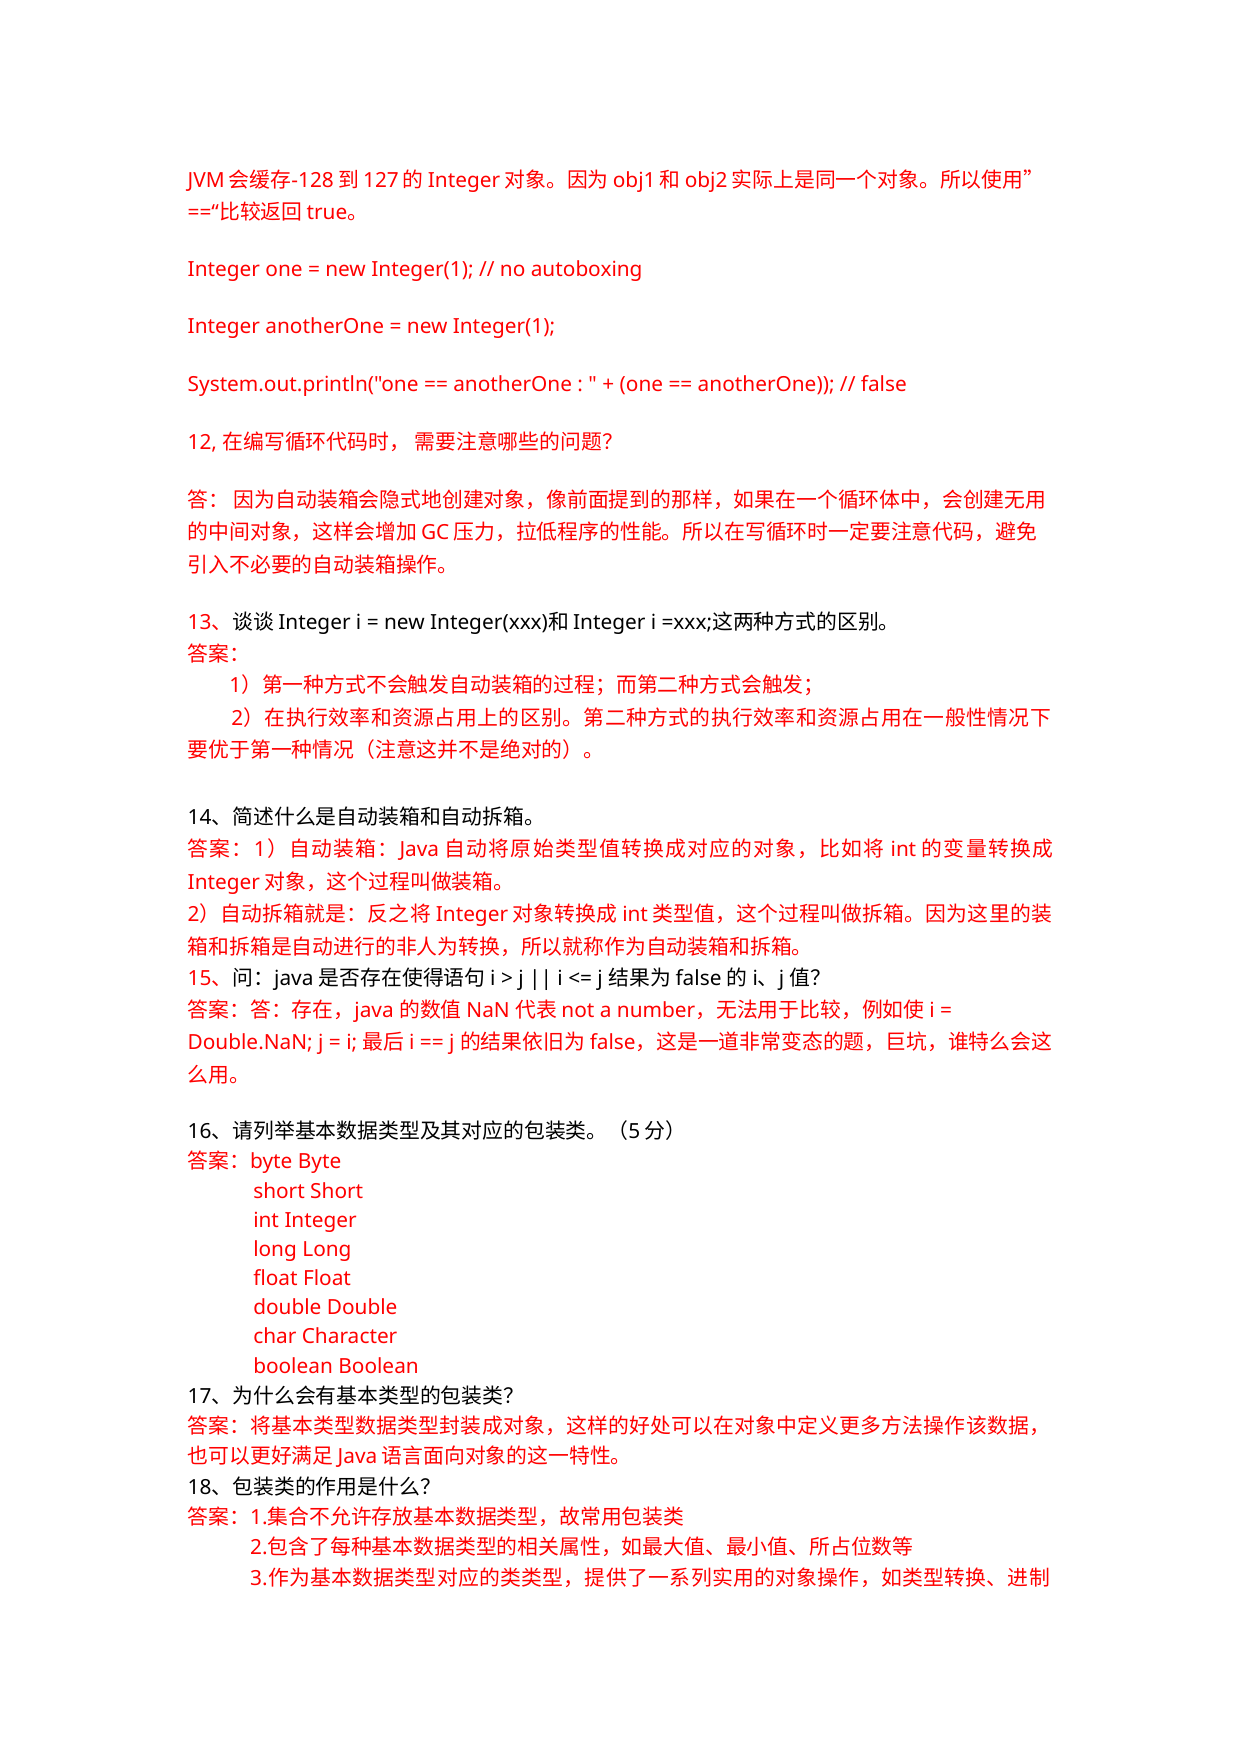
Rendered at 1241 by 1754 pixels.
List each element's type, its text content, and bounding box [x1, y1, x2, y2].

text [187, 1561, 1053, 1591]
text 答案：将基本类型数据类型封装成对象，这样的好处可以在对象中定义更多方法操作该数据，也可以更好满足Java语言面向对象的这一特性。 [187, 1409, 1053, 1470]
text 2）自动拆箱就是：反之将Integer对象转换成int类型值，这个过程叫做拆箱。因为这里的装箱和拆箱是自动进行的非人为转换，所以就称作为自动装箱和拆箱。 [187, 897, 1053, 962]
text 2.包含了每种基本数据类型的相关属性，如最大值、最小值、所占位数等 [187, 1531, 1053, 1561]
text 2）在执行效率和资源占用上的区别。第二种方式的执行效率和资源占用在一般性情况下要优于第一种情况（注意这并不是绝对的）。 [187, 700, 1053, 765]
text 答案：byte Byte [187, 1145, 1053, 1175]
text 答案：1）自动装箱：Java自动将原始类型值转换成对应的对象，比如将int的变量转换成Integer对象，这个过程叫做装箱。 [187, 832, 1053, 897]
text 12, 在编写循环代码时， 需要注意哪些的问题？ [187, 424, 1053, 457]
text char Character [253, 1321, 1053, 1350]
text 13、谈谈Integer i = new Integer(xxx)和Integer i =xxx;这两种方式的区别。 [187, 604, 1053, 637]
text long Long [253, 1233, 1053, 1262]
text 18、包装类的作用是什么？ [187, 1470, 1053, 1500]
text 16、请列举基本数据类型及其对应的包装类。（5分） [187, 1114, 1053, 1145]
text 14、简述什么是自动装箱和自动拆箱。 [187, 799, 1053, 832]
text double Double [253, 1292, 1053, 1321]
text 答案：1.集合不允许存放基本数据类型，故常用包装类 [187, 1500, 1053, 1531]
text 答案：答：存在，java 的数值 NaN 代表 not a number，无法用于比较，例如使 i = Double.NaN; j = i; 最后 i == j 的结果依旧为 false，这是一道非常变态的题，巨坑，谁特么会这么用。 [187, 992, 1053, 1089]
text 17、为什么会有基本类型的包装类？ [187, 1379, 1053, 1409]
text 1）第一种方式不会触发自动装箱的过程；而第二种方式会触发； [187, 667, 1053, 700]
text int Integer [253, 1204, 1053, 1233]
text float Float [253, 1262, 1053, 1292]
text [187, 162, 1053, 227]
text boolean Boolean [253, 1350, 1053, 1379]
text System.out.println("one == anotherOne : " + (one == anotherOne)); // false [187, 367, 1053, 399]
text short Short [253, 1175, 1053, 1204]
text 答： 因为自动装箱会隐式地创建对象，像前面提到的那样，如果在一个循环体中，会创建无用的中间对象，这样会增加GC压力，拉低程序的性能。所以在写循环时一定要注意代码，避免引入不必要的自动装箱操作。 [187, 482, 1053, 579]
text 15、问：java 是否存在使得语句 i > j || i <= j 结果为 false 的 i、j 值？ [187, 962, 1053, 992]
text Integer one = new Integer(1); // no autoboxing [187, 252, 1053, 284]
text 答案： [187, 637, 1053, 667]
text Integer anotherOne = new Integer(1); [187, 309, 1053, 342]
